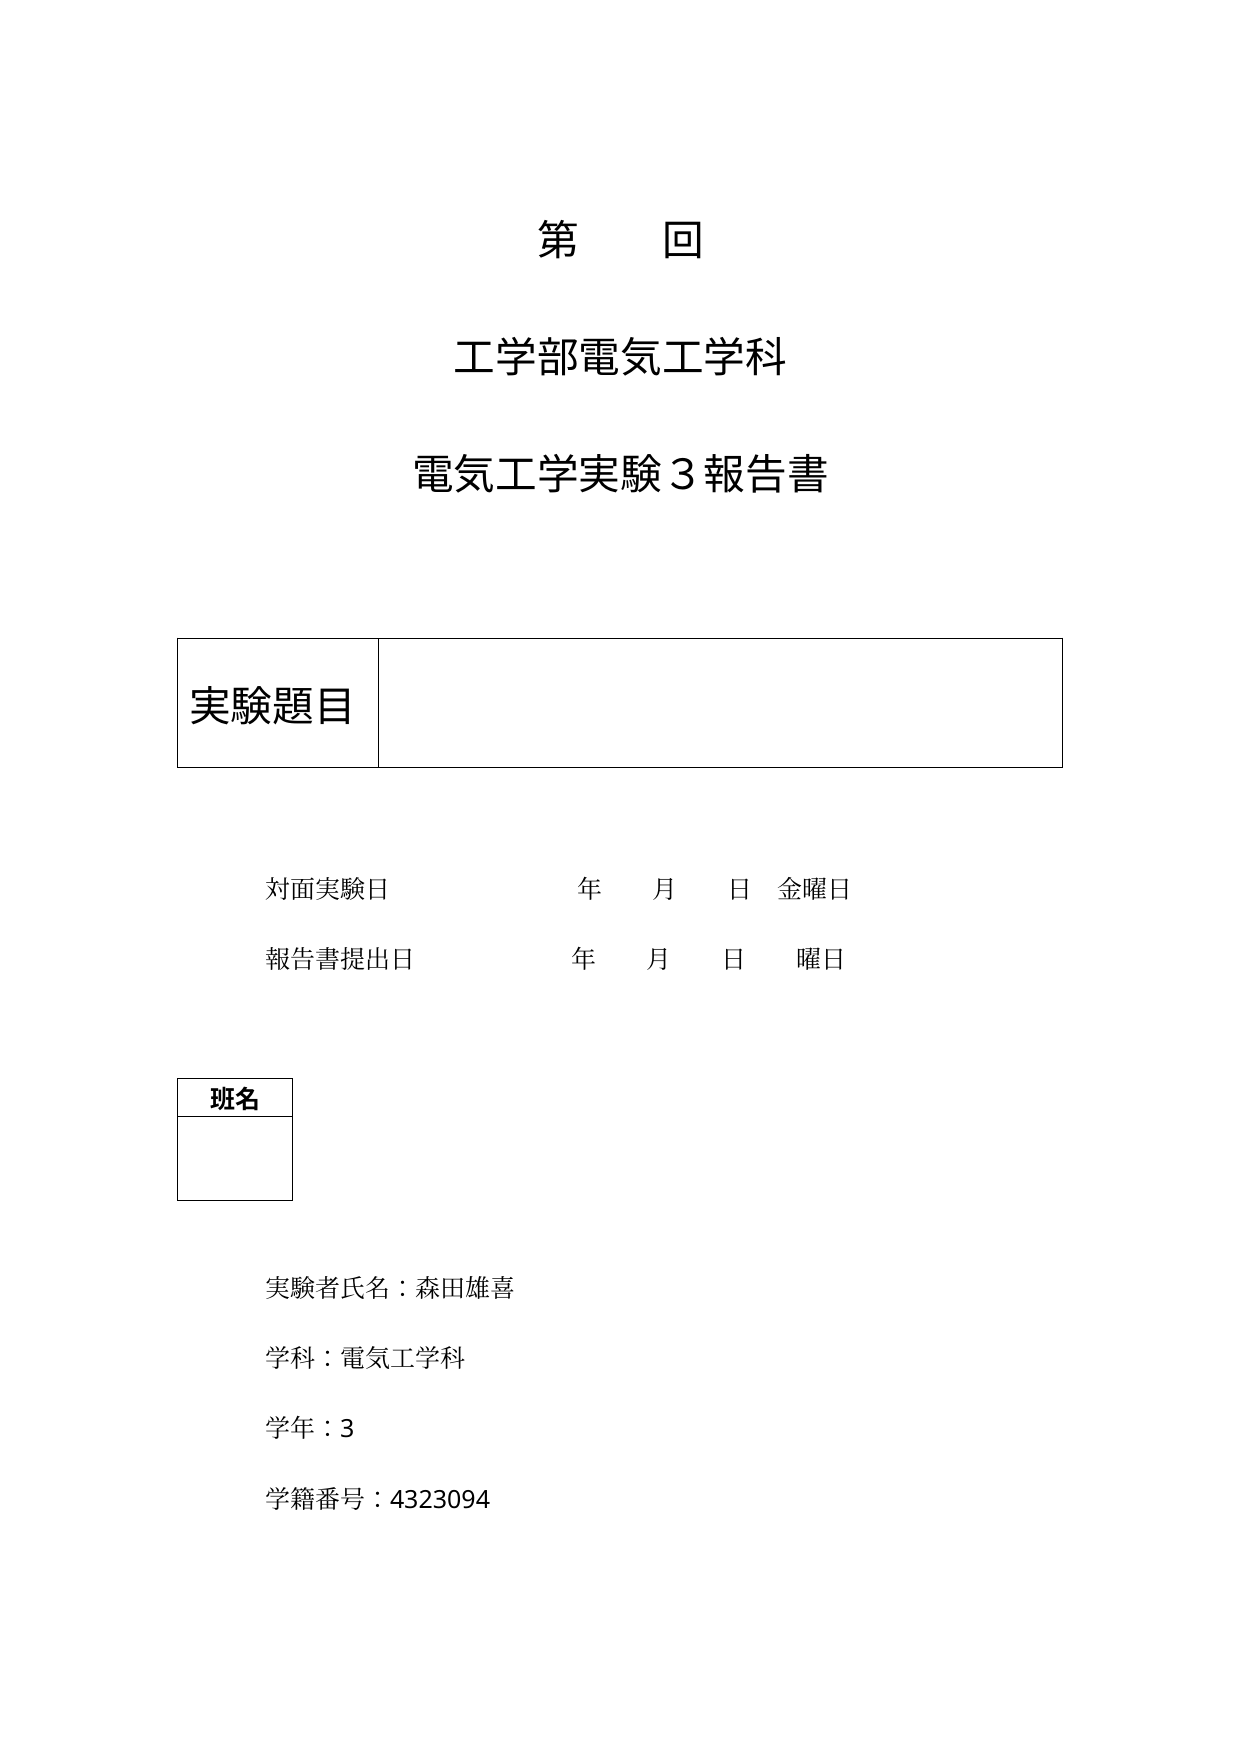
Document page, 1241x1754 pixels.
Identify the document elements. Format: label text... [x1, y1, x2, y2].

text 工学部電気工学科 [177, 324, 1063, 384]
table_header [379, 639, 1062, 767]
text 実験者氏名：森田雄喜 [177, 1269, 1063, 1305]
text 第 回 [177, 207, 1063, 267]
table_cell [178, 1117, 292, 1200]
text 学籍番号：4323094 [177, 1479, 1063, 1515]
text 学年：3 [177, 1409, 1063, 1445]
text 報告書提出日 年 月 日 曜日 [177, 940, 1063, 976]
text 学科：電気工学科 [177, 1339, 1063, 1375]
text 対面実験日 年 月 日 金曜日 [177, 870, 1063, 906]
table_header 実験題目 [178, 639, 378, 767]
table_header 班名 [178, 1079, 292, 1116]
text 電気工学実験３報告書 [177, 441, 1063, 501]
